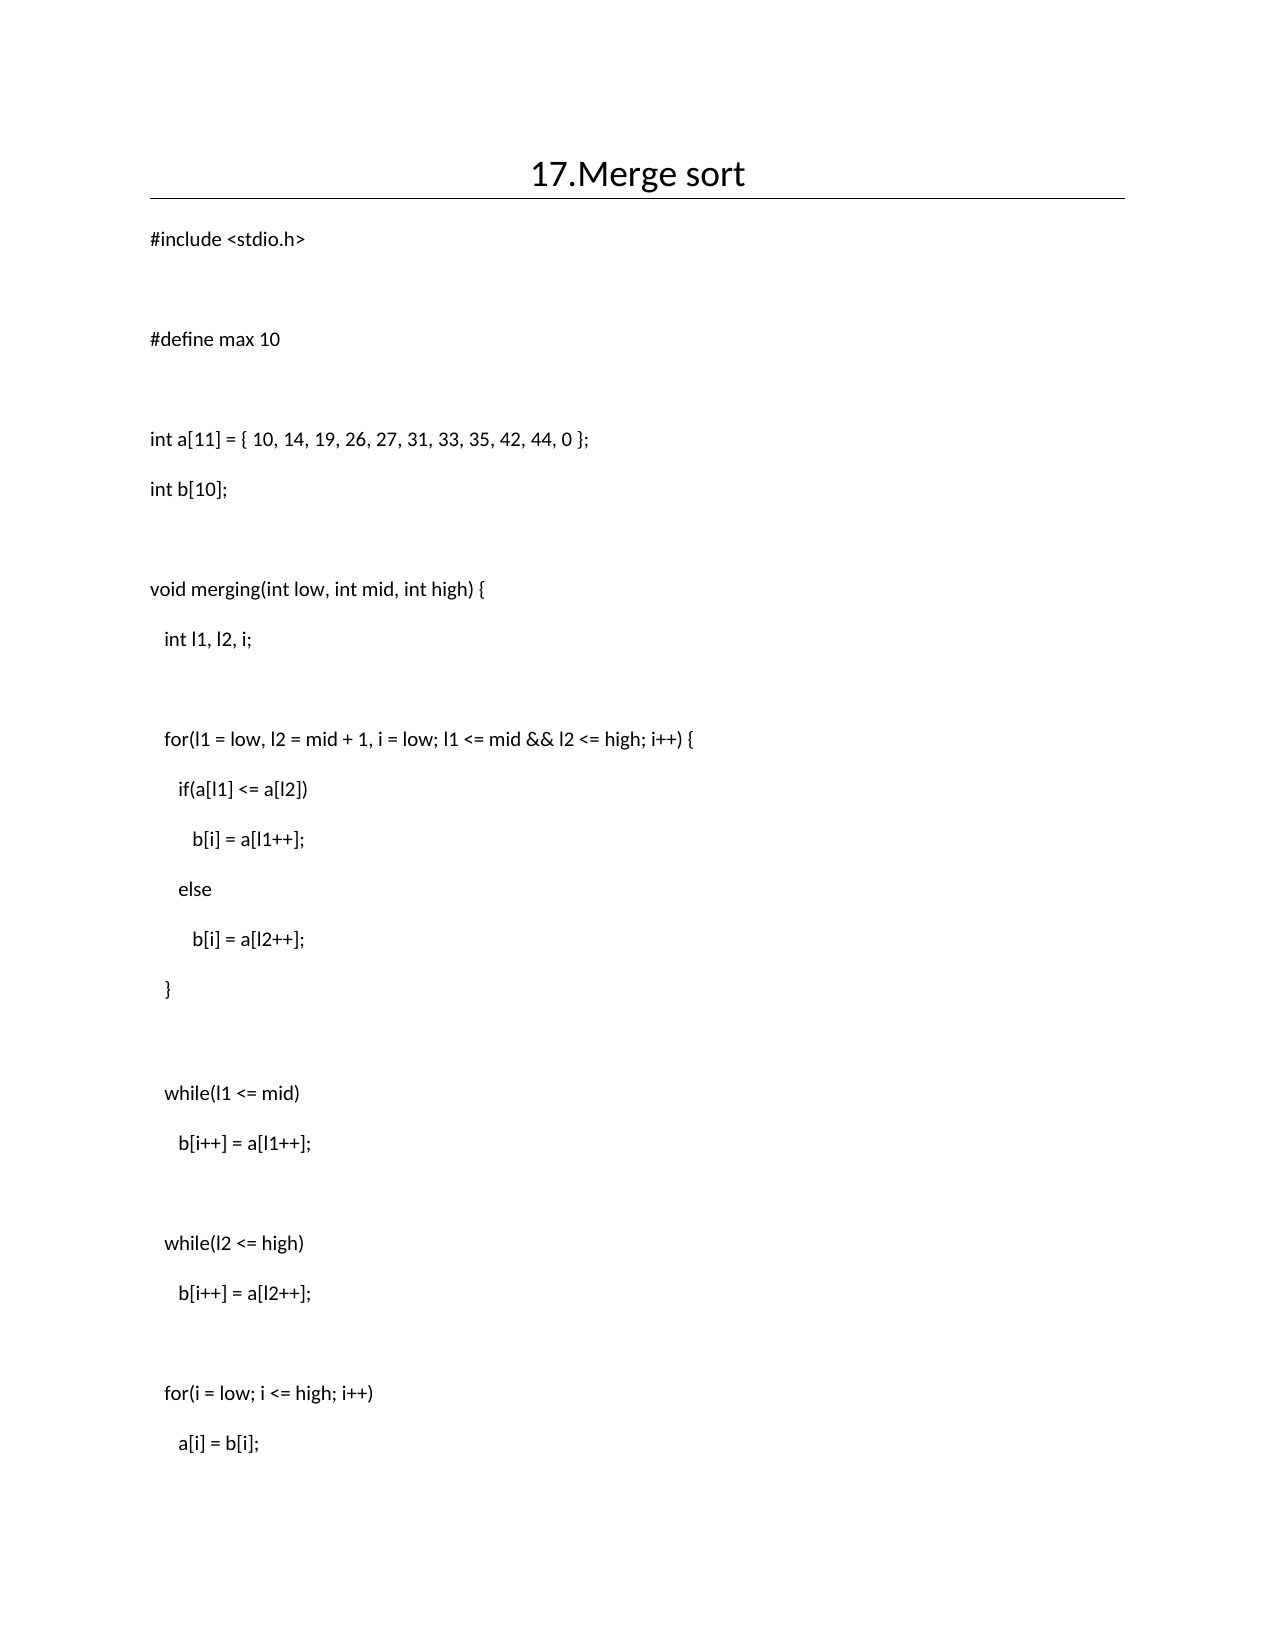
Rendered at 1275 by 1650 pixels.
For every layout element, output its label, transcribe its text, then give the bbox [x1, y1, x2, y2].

text b[i] = a[l1++]; [150, 827, 1125, 852]
text for(l1 = low, l2 = mid + 1, i = low; l1 <= mid && l2 <= high; i++) { [150, 727, 1125, 752]
text int b[10]; [150, 477, 1125, 502]
text int a[11] = { 10, 14, 19, 26, 27, 31, 33, 35, 42, 44, 0 }; [150, 427, 1125, 452]
text #include <stdio.h> [150, 227, 1125, 252]
text b[i++] = a[l1++]; [150, 1130, 1125, 1155]
text b[i++] = a[l2++]; [150, 1280, 1125, 1305]
text b[i] = a[l2++]; [150, 927, 1125, 952]
text while(l1 <= mid) [150, 1080, 1125, 1105]
text } [150, 977, 1125, 1002]
text #define max 10 [150, 327, 1125, 352]
text a[i] = b[i]; [150, 1430, 1125, 1455]
text while(l2 <= high) [150, 1230, 1125, 1255]
text int l1, l2, i; [150, 627, 1125, 652]
text for(i = low; i <= high; i++) [150, 1380, 1125, 1405]
text void merging(int low, int mid, int high) { [150, 577, 1125, 602]
text 17.Merge sort [150, 150, 1125, 198]
text else [150, 877, 1125, 902]
text if(a[l1] <= a[l2]) [150, 777, 1125, 802]
